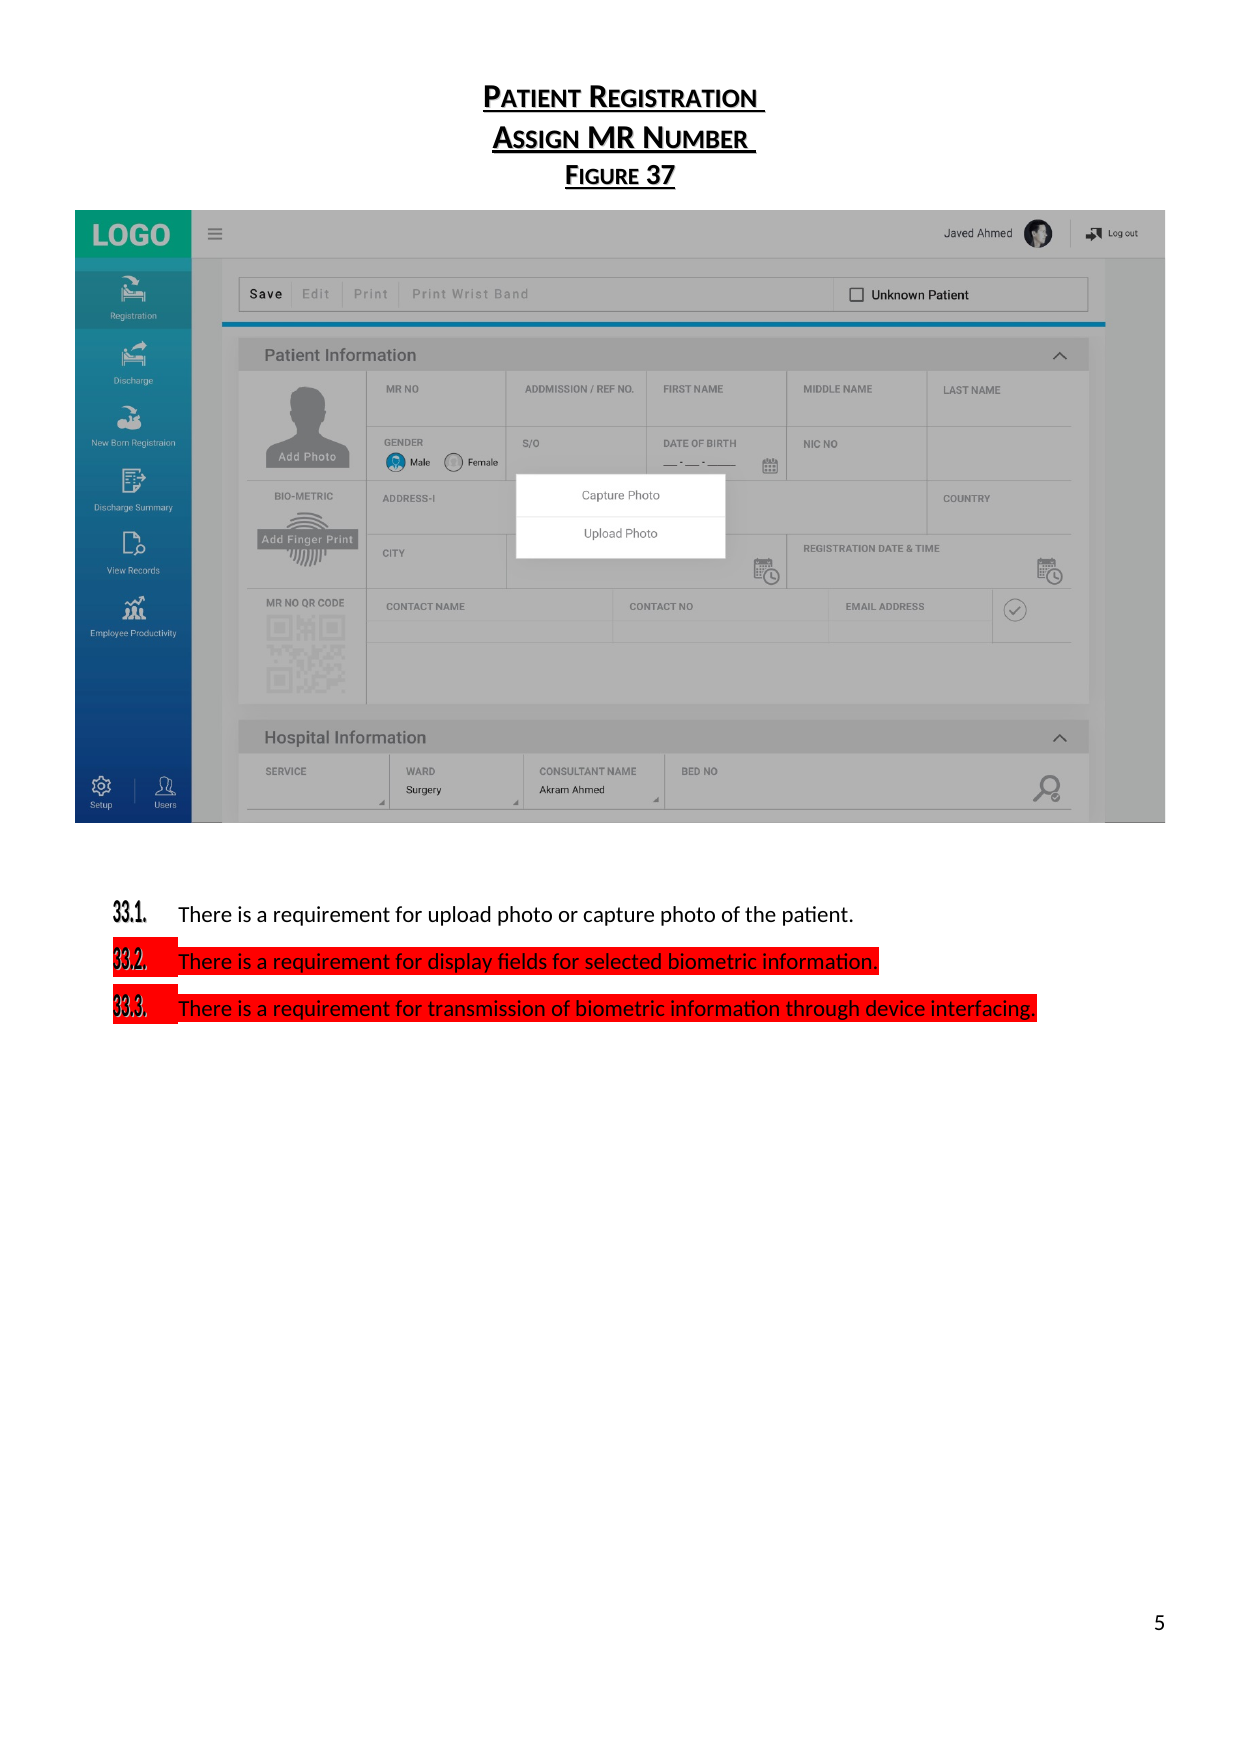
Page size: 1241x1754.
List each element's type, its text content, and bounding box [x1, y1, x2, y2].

text Assign MR Number [75, 116, 1165, 156]
list There is a requirement for transmission of biometric information through device interfacing. [112, 983, 1165, 1024]
text Figure 37 [75, 156, 1165, 192]
list There is a requirement for display fields for selected biometric information. [178, 937, 1165, 977]
picture [75, 210, 1166, 823]
text Patient Registration [75, 75, 1165, 116]
list There is a requirement for upload photo or capture photo of the patient. [112, 890, 1165, 931]
